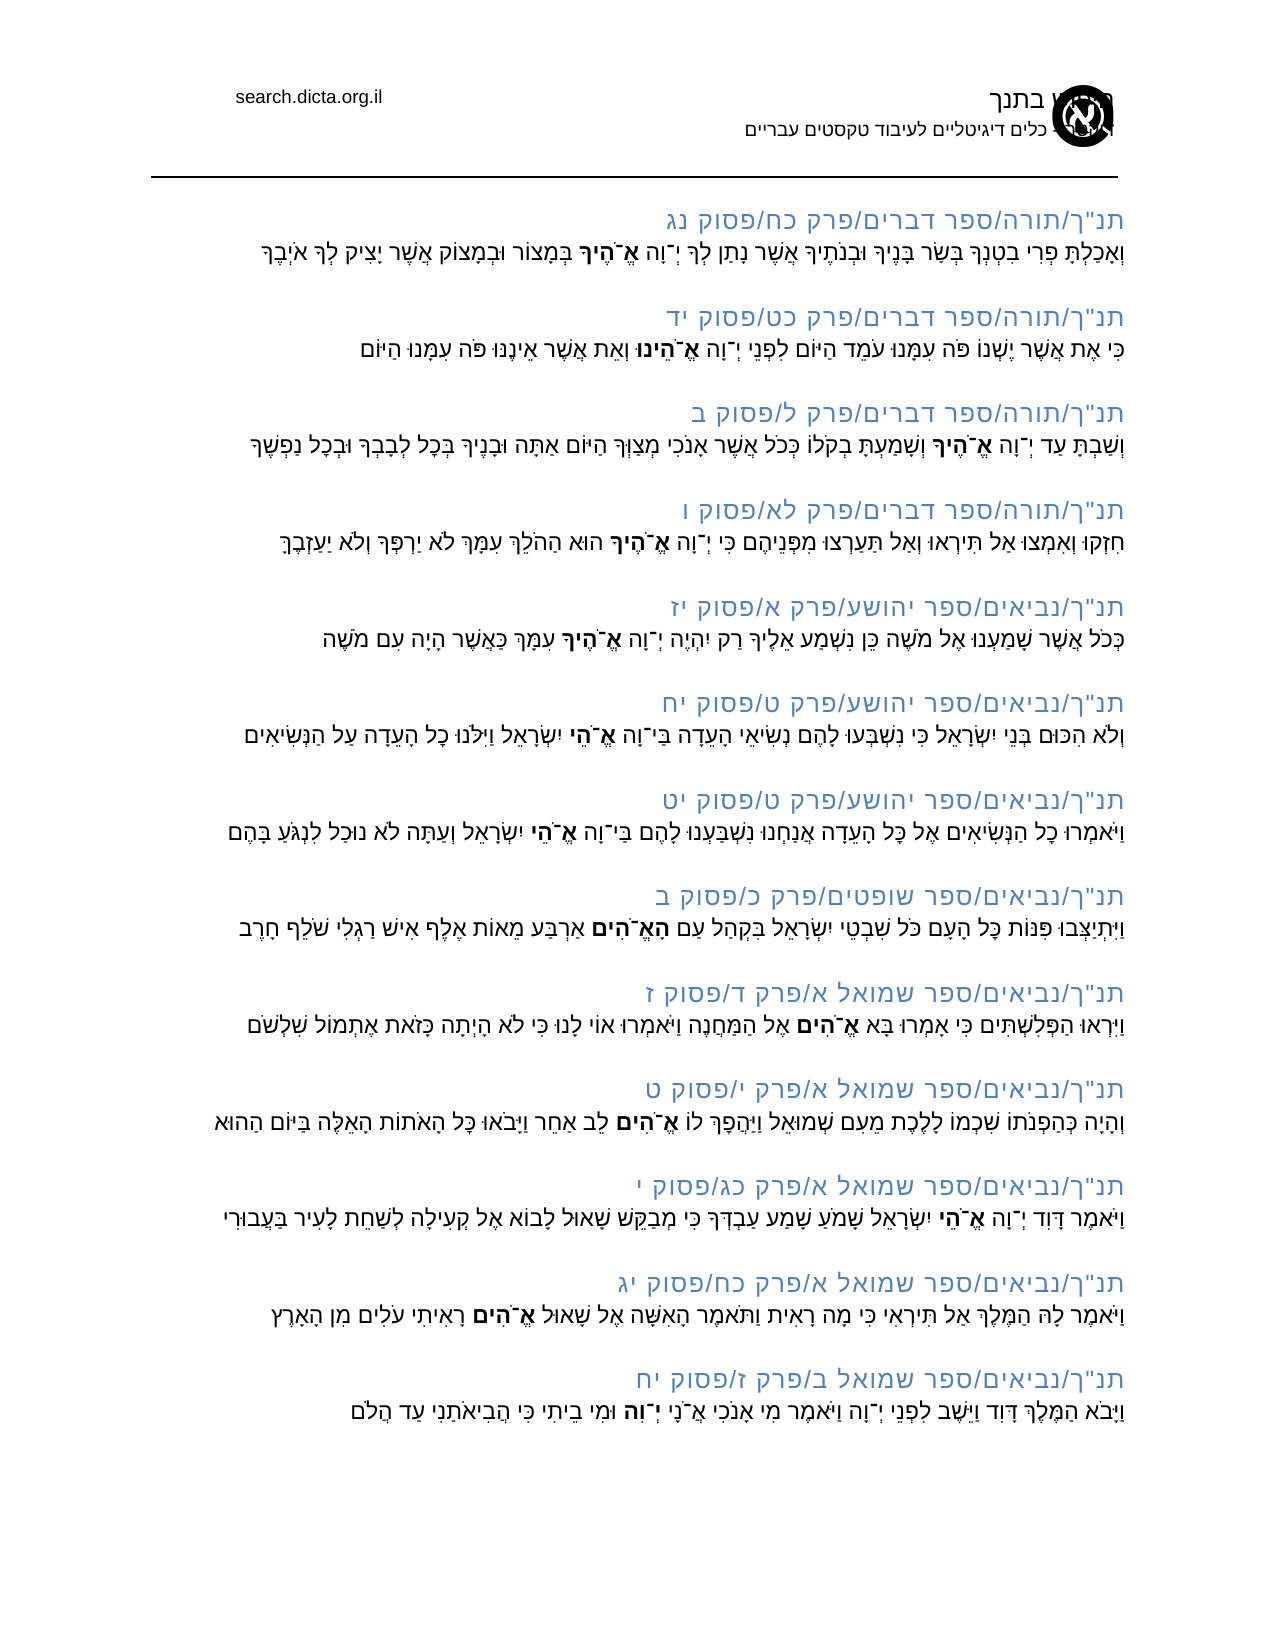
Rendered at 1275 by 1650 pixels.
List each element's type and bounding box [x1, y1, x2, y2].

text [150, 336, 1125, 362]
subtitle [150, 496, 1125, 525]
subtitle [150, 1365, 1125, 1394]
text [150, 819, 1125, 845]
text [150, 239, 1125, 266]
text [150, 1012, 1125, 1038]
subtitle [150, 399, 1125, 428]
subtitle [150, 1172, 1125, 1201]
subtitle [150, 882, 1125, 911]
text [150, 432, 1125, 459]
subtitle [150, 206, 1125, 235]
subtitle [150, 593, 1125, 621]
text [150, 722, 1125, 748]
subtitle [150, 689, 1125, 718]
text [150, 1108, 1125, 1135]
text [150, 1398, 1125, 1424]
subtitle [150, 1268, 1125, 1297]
picture [1052, 85, 1114, 147]
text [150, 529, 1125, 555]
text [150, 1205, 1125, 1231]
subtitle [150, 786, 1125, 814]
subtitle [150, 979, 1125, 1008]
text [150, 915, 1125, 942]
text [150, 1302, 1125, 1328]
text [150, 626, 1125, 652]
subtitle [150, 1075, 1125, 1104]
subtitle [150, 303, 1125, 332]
